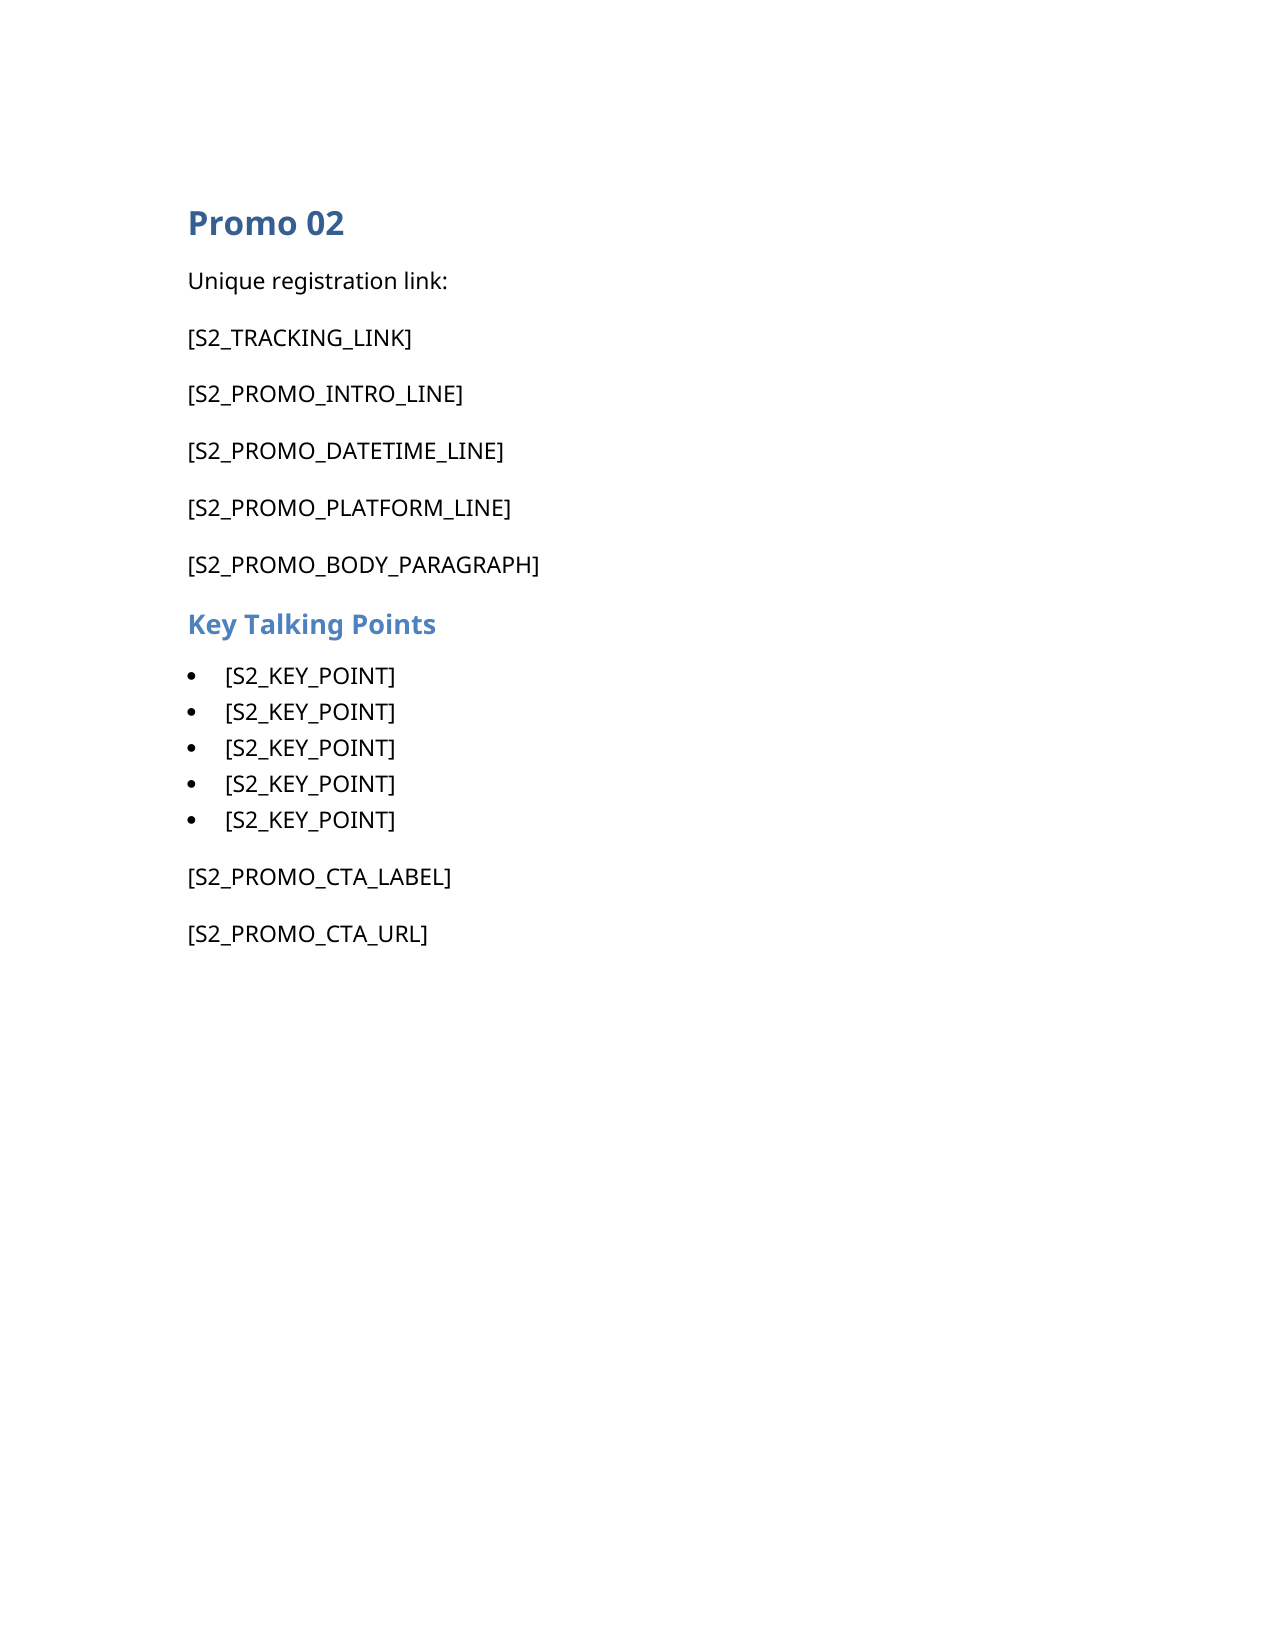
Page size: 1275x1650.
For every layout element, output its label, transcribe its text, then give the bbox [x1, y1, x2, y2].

text Unique registration link: [187, 265, 1087, 296]
list [S2_KEY_POINT] [187, 732, 1087, 763]
text [S2_PROMO_DATETIME_LINE] [187, 435, 1087, 466]
list [S2_KEY_POINT] [187, 804, 1087, 835]
list [S2_KEY_POINT] [187, 768, 1087, 799]
text [S2_PROMO_PLATFORM_LINE] [187, 492, 1087, 523]
text [S2_PROMO_CTA_LABEL] [187, 861, 1087, 892]
subtitle Promo 02 [187, 200, 1087, 245]
text [S2_PROMO_BODY_PARAGRAPH] [187, 548, 1087, 580]
text [S2_PROMO_INTRO_LINE] [187, 378, 1087, 409]
subtitle Key Talking Points [187, 605, 1087, 642]
text [S2_PROMO_CTA_URL] [187, 917, 1087, 949]
list [S2_KEY_POINT] [187, 696, 1087, 727]
text [S2_TRACKING_LINK] [187, 321, 1087, 353]
list [S2_KEY_POINT] [187, 660, 1087, 691]
